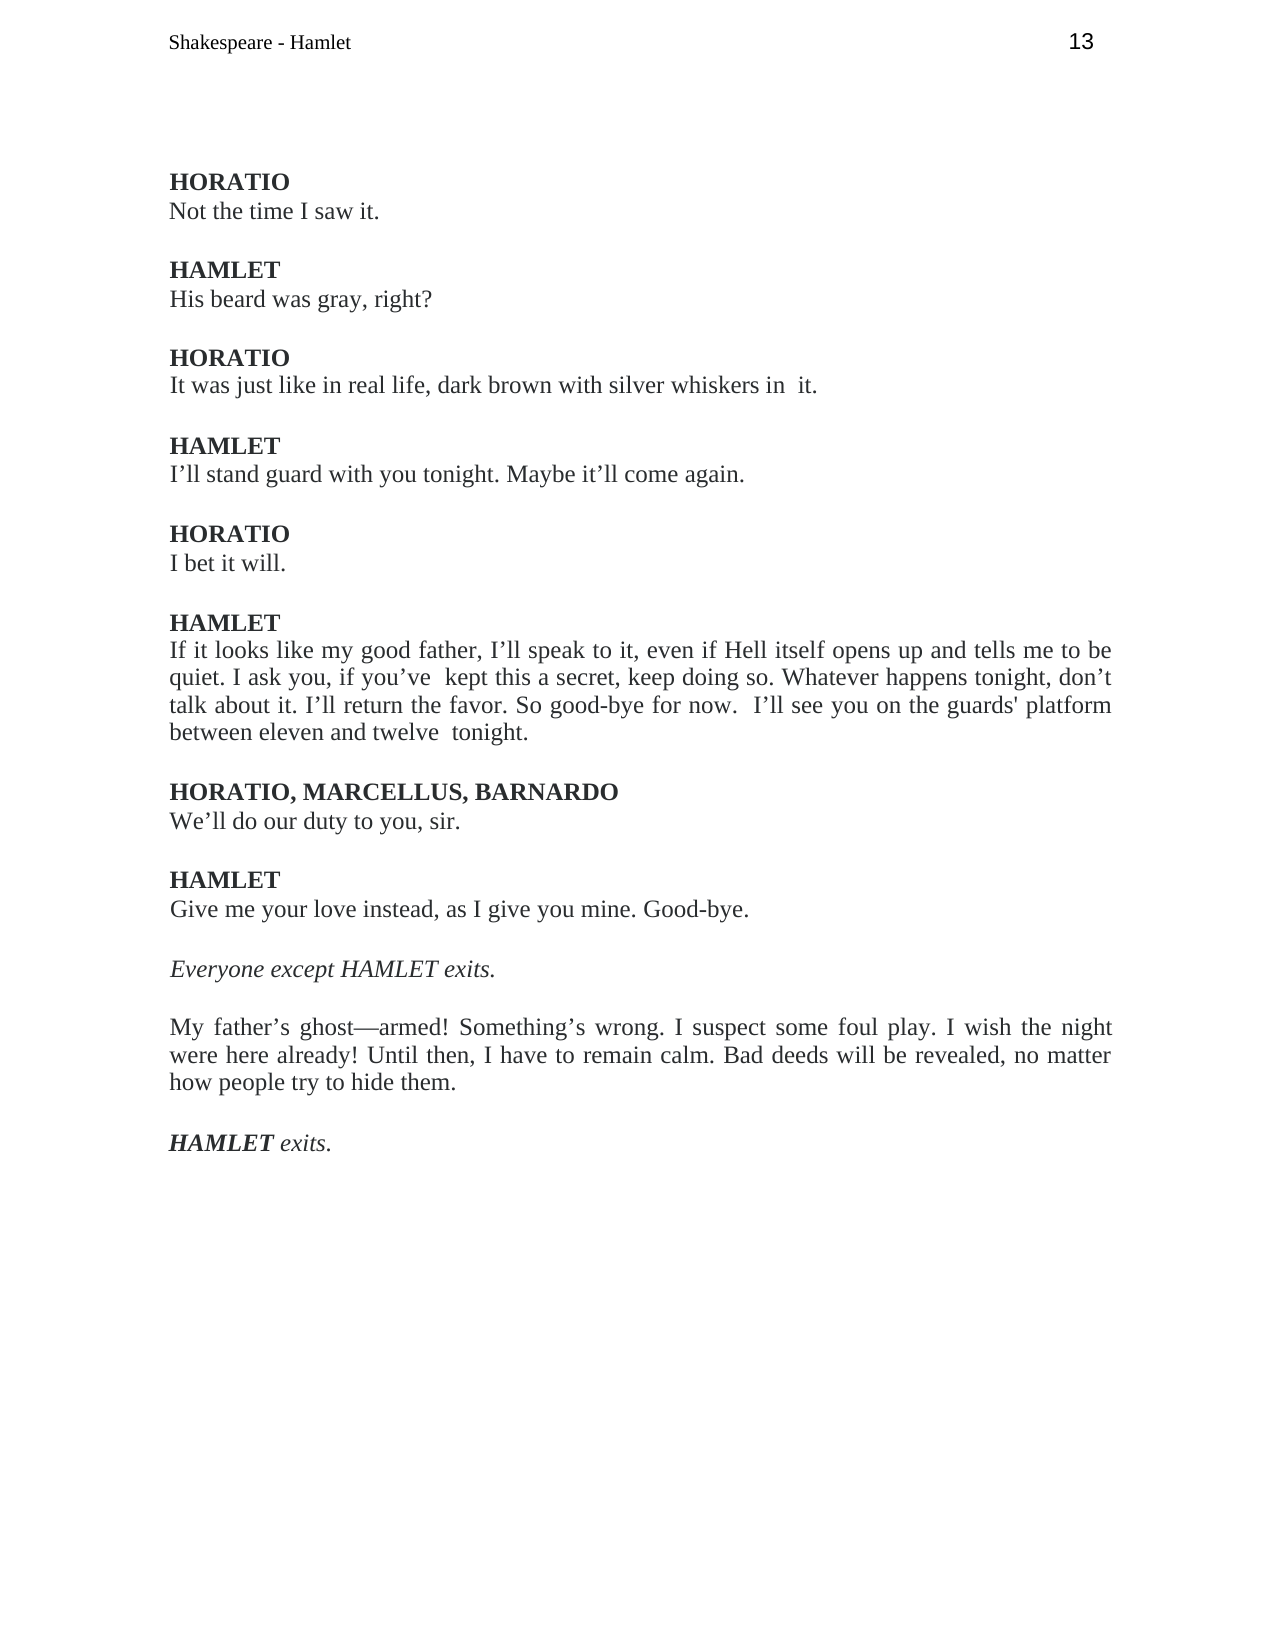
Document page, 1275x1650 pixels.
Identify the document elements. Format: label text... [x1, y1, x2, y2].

text Everyone except HAMLET exits. [168, 954, 699, 983]
text HORATIO [169, 519, 1124, 548]
text HAMLET [169, 255, 1124, 284]
text HAMLET [169, 431, 1124, 459]
text We’ll do our duty to you, sir. [169, 806, 1124, 835]
text I’ll stand guard with you tonight. Maybe it’ll come again. [169, 459, 1124, 488]
text HAMLET [169, 866, 1124, 894]
text If it looks like my good father, I’ll speak to it, even if Hell itself opens up and tells me to be quiet. I ask you, if you’ve kept this a secret, keep doing so. Whatever happens tonight, don’t talk about it. I’ll return the favor. So good-bye for now. I’ll see you on the guards' platform between eleven and twelve tonight. [169, 636, 1113, 746]
text My father’s ghost—armed! Something’s wrong. I suspect some foul play. I wish the night were here already! Until then, I have to remain calm. Bad deeds will be revealed, no matter how people try to hide them. [169, 1014, 1113, 1096]
text HORATIO [169, 343, 1124, 372]
text Not the time I saw it. [169, 196, 1124, 224]
text Give me your love instead, as I give you mine. Good-bye. [168, 894, 1113, 923]
text I bet it will. [169, 548, 1124, 576]
text HORATIO, MARCELLUS, BARNARDO [169, 777, 1124, 806]
text His beard was gray, right? [169, 284, 1124, 313]
text It was just like in real life, dark brown with silver whiskers in it. [169, 372, 1113, 399]
text HORATIO [169, 167, 1124, 196]
text HAMLET exits. [168, 1128, 1124, 1157]
text HAMLET [169, 608, 1124, 636]
